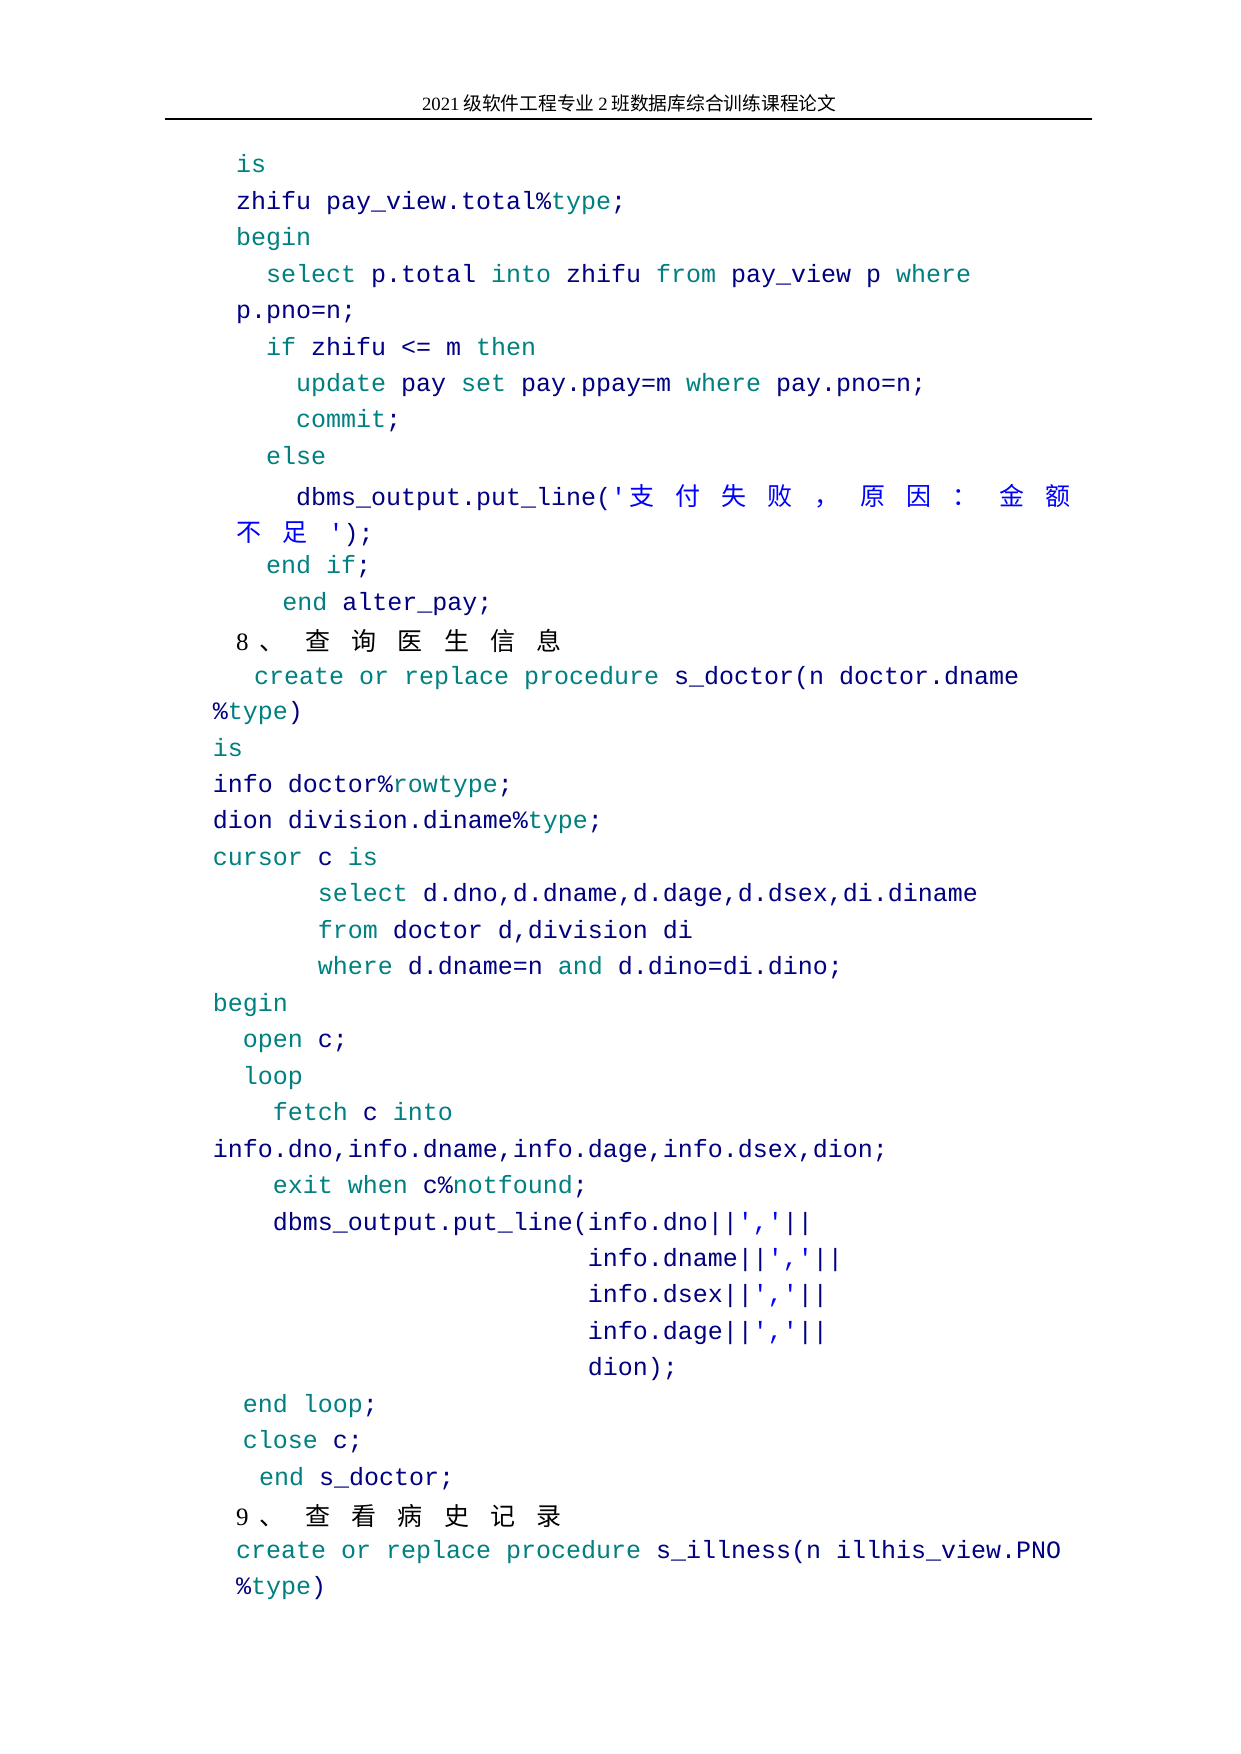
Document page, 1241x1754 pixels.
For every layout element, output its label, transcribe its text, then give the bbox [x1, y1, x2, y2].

text 9、查看病史记录 [169, 1497, 1091, 1533]
text begin [213, 221, 1091, 257]
text dion division.diname%type; [190, 804, 1091, 841]
text update pay set pay.ppay=m where pay.pno=n; [213, 367, 1091, 403]
text info.dname||','|| [190, 1242, 1091, 1278]
text else [213, 439, 1091, 476]
text commit; [213, 403, 1091, 439]
text end s_doctor; [192, 1460, 1091, 1497]
text exit when c%notfound; [190, 1169, 1091, 1205]
text if zhifu <= m then [213, 330, 1091, 367]
text info.dsex||','|| [190, 1278, 1091, 1314]
text create or replace procedure s_doctor(n doctor.dname%type) [190, 658, 1091, 731]
text is [190, 731, 1091, 768]
text dion); [190, 1351, 1091, 1387]
text is [213, 148, 1091, 184]
text loop [190, 1059, 1091, 1096]
text info doctor%rowtype; [190, 768, 1091, 804]
text where d.dname=n and d.dino=di.dino; [190, 950, 1091, 986]
text end alter_pay; [215, 585, 1091, 622]
text select p.total into zhifu from pay_view p where p.pno=n; [213, 257, 1091, 330]
text end if; [213, 549, 1091, 585]
text info.dage||','|| [190, 1314, 1091, 1351]
text 8、查询医生信息 [169, 622, 1091, 658]
text dbms_output.put_line(info.dno||','|| [190, 1205, 1091, 1242]
text end loop; [190, 1387, 1091, 1424]
text begin [190, 986, 1091, 1023]
text select d.dno,d.dname,d.dage,d.dsex,di.diname [190, 877, 1091, 913]
text create or replace procedure s_illness(n illhis_view.PNO%type) [213, 1533, 1091, 1606]
text cursor c is [190, 841, 1091, 877]
text from doctor d,division di [190, 913, 1091, 950]
text zhifu pay_view.total%type; [213, 184, 1091, 221]
text fetch c into info.dno,info.dname,info.dage,info.dsex,dion; [190, 1096, 1091, 1169]
text close c; [190, 1424, 1091, 1460]
text dbms_output.put_line('支付失败，原因：金额不足'); [213, 476, 1091, 549]
text open c; [190, 1023, 1091, 1059]
